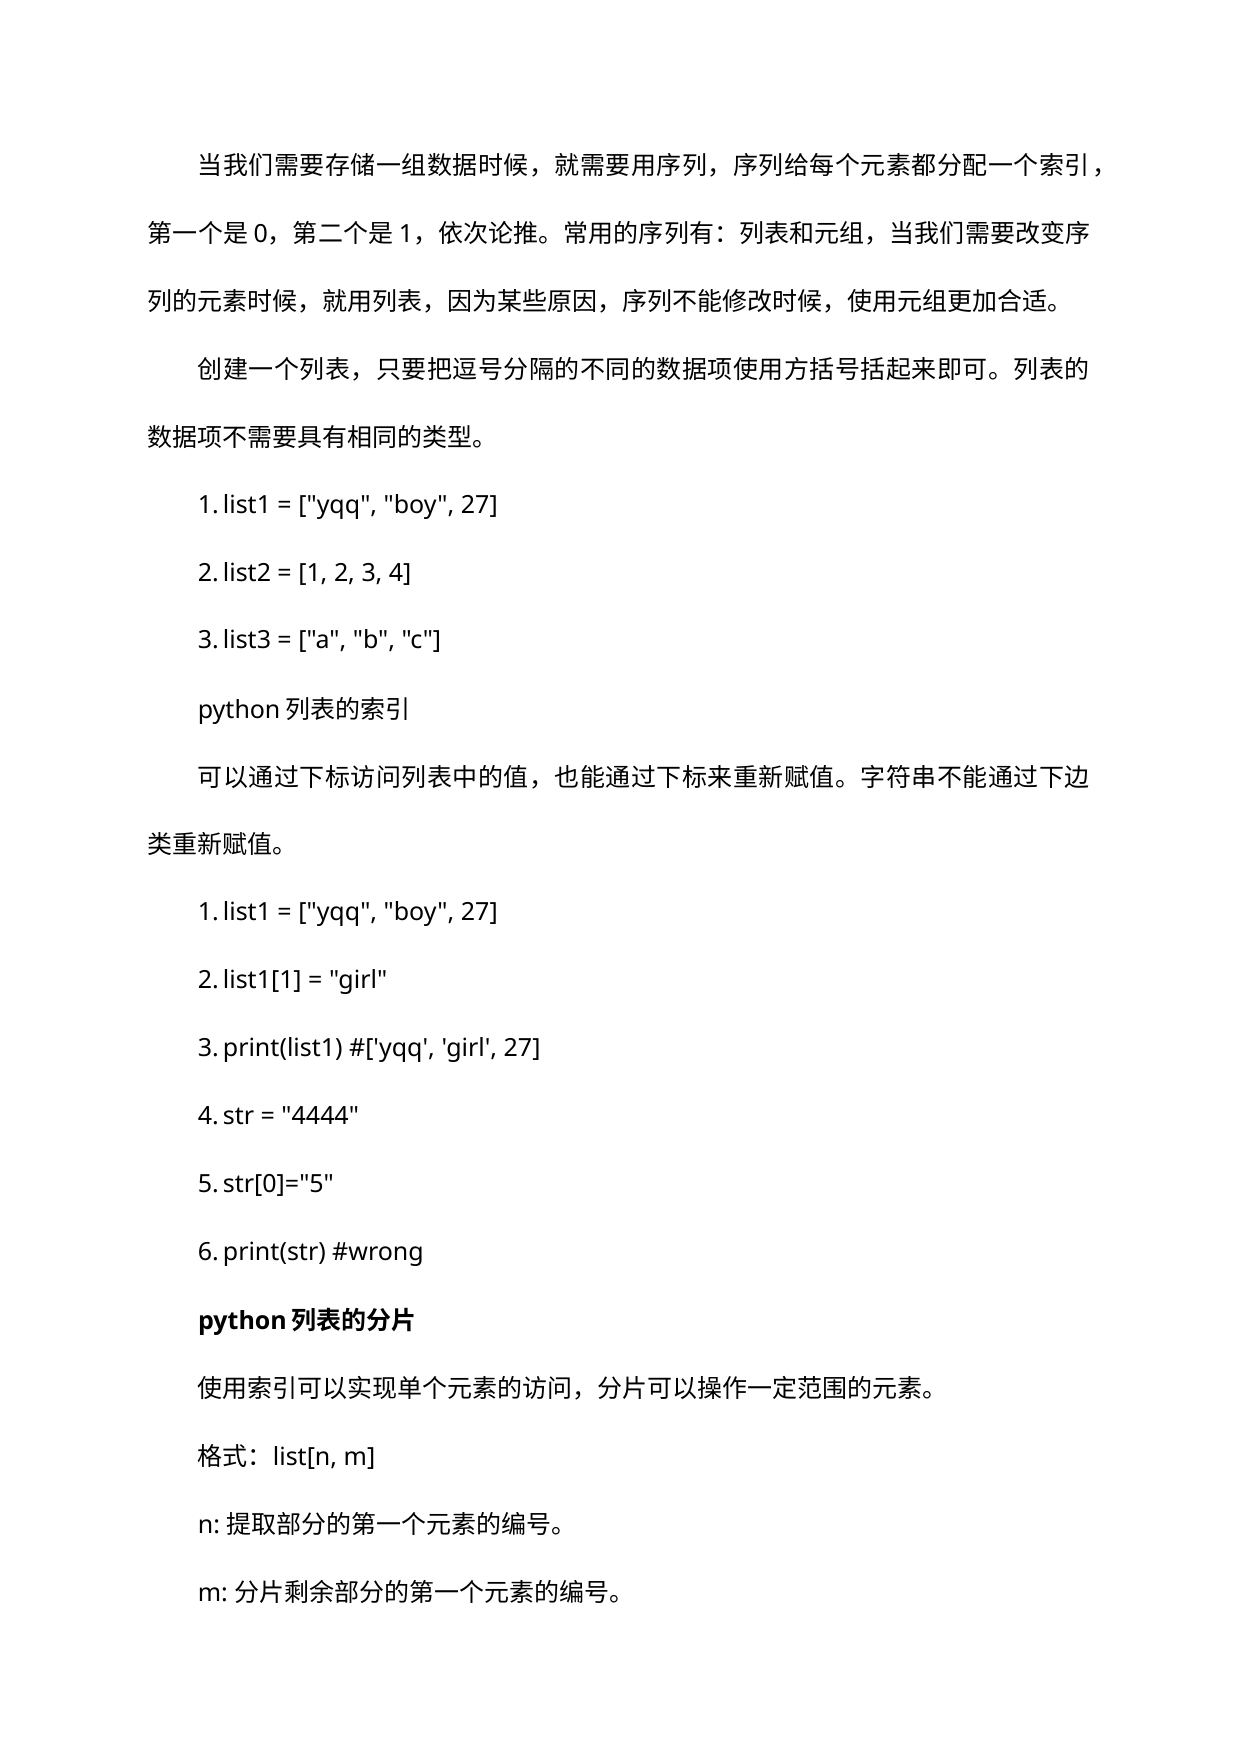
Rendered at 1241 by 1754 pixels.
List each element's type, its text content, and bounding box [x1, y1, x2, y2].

list list2 = [1, 2, 3, 4] [148, 537, 1092, 605]
text 使用索引可以实现单个元素的访问，分片可以操作一定范围的元素。 [148, 1352, 1092, 1420]
text python列表的索引 [148, 673, 1092, 741]
list list1[1] = "girl" [148, 945, 1092, 1013]
list list1 = ["yqq", "boy", 27] [148, 469, 1092, 537]
list str[0]="5" [148, 1149, 1092, 1217]
text 可以通过下标访问列表中的值，也能通过下标来重新赋值。字符串不能通过下边类重新赋值。 [148, 741, 1092, 877]
text n: 提取部分的第一个元素的编号。 [148, 1488, 1092, 1556]
text 格式：list[n, m] [148, 1420, 1092, 1488]
list print(list1) #['yqq', 'girl', 27] [148, 1013, 1092, 1081]
list print(str) #wrong [148, 1217, 1092, 1284]
list str = "4444" [148, 1081, 1092, 1149]
list list3 = ["a", "b", "c"] [148, 605, 1092, 673]
list list1 = ["yqq", "boy", 27] [148, 877, 1092, 945]
text python列表的分片 [148, 1284, 1092, 1352]
text m: 分片剩余部分的第一个元素的编号。 [148, 1556, 1092, 1624]
text 创建一个列表，只要把逗号分隔的不同的数据项使用方括号括起来即可。列表的数据项不需要具有相同的类型。 [148, 334, 1092, 469]
text 当我们需要存储一组数据时候，就需要用序列，序列给每个元素都分配一个索引，第一个是0，第二个是1，依次论推。常用的序列有：列表和元组，当我们需要改变序列的元素时候，就用列表，因为某些原因，序列不能修改时候，使用元组更加合适。 [148, 130, 1092, 334]
